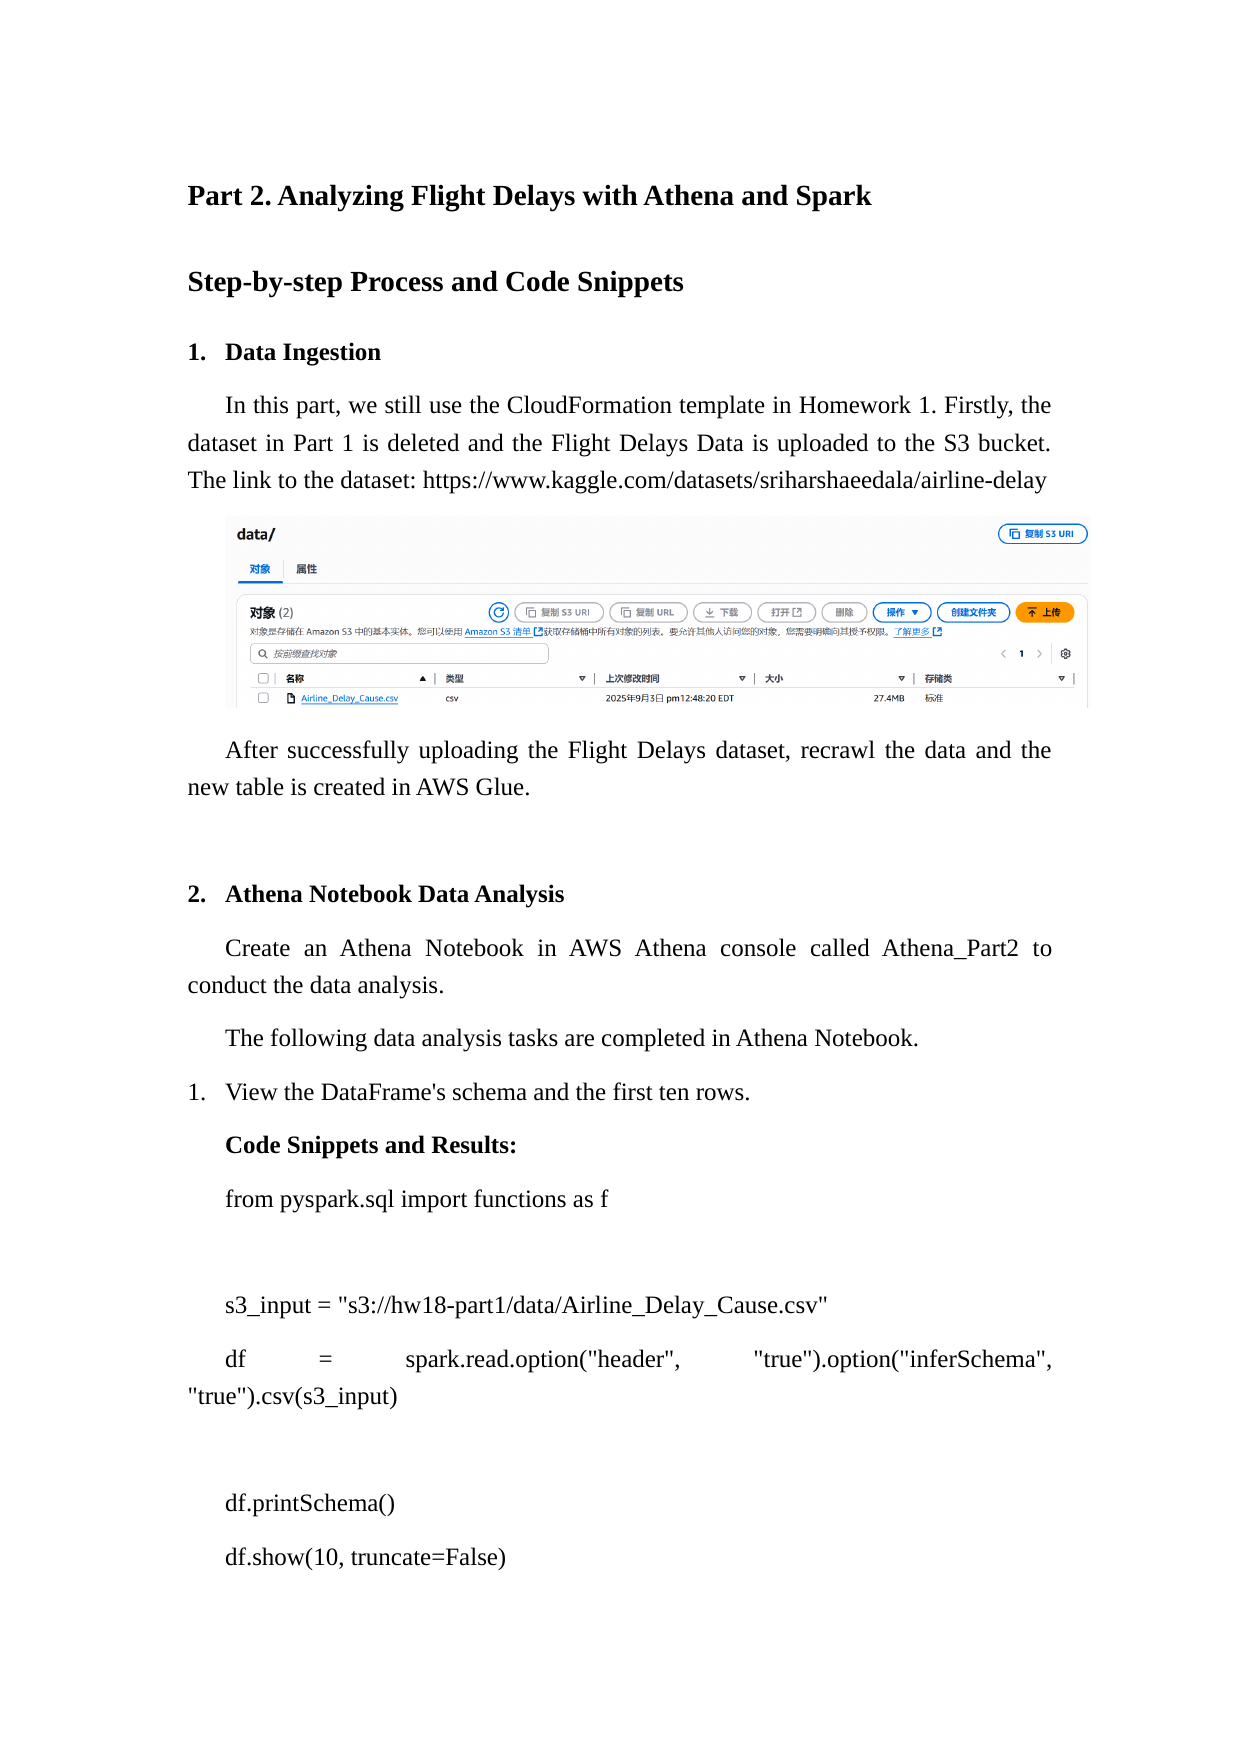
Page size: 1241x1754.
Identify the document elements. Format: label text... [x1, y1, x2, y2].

text from pyspark.sql import functions as f [187, 1182, 1053, 1214]
text Code Snippets and Results: [187, 1128, 1053, 1161]
picture [225, 516, 1091, 708]
text In this part, we still use the CloudFormation template in Homework 1. Firstly, the dataset in Part 1 is deleted and the Flight Delays Data is uploaded to the S3 bucket. The link to the dataset: https://www.kaggle.com/datasets/sriharshaeedala/airline-delay [187, 389, 1053, 496]
text Create an Athena Notebook in AWS Athena console called Athena_Part2 to conduct the data analysis. [187, 931, 1053, 1001]
text Part 2. Analyzing Flight Delays with Athena and Spark [187, 162, 1053, 227]
list Data Ingestion [187, 335, 1053, 368]
text df.show(10, truncate=False) [187, 1540, 1053, 1572]
text s3_input = "s3://hw18-part1/data/Airline_Delay_Cause.csv" [187, 1289, 1053, 1321]
text Step-by-step Process and Code Snippets [187, 249, 1053, 314]
text The following data analysis tasks are completed in Athena Notebook. [187, 1021, 1053, 1054]
list View the DataFrame's schema and the first ten rows. [187, 1075, 1053, 1107]
text df.printSchema() [187, 1486, 1053, 1519]
list Athena Notebook Data Analysis [187, 877, 1053, 910]
text After successfully uploading the Flight Delays dataset, recrawl the data and the new table is created in AWS Glue. [187, 733, 1053, 803]
text df = spark.read.option("header", "true").option("inferSchema", "true").csv(s3_input) [187, 1342, 1053, 1412]
